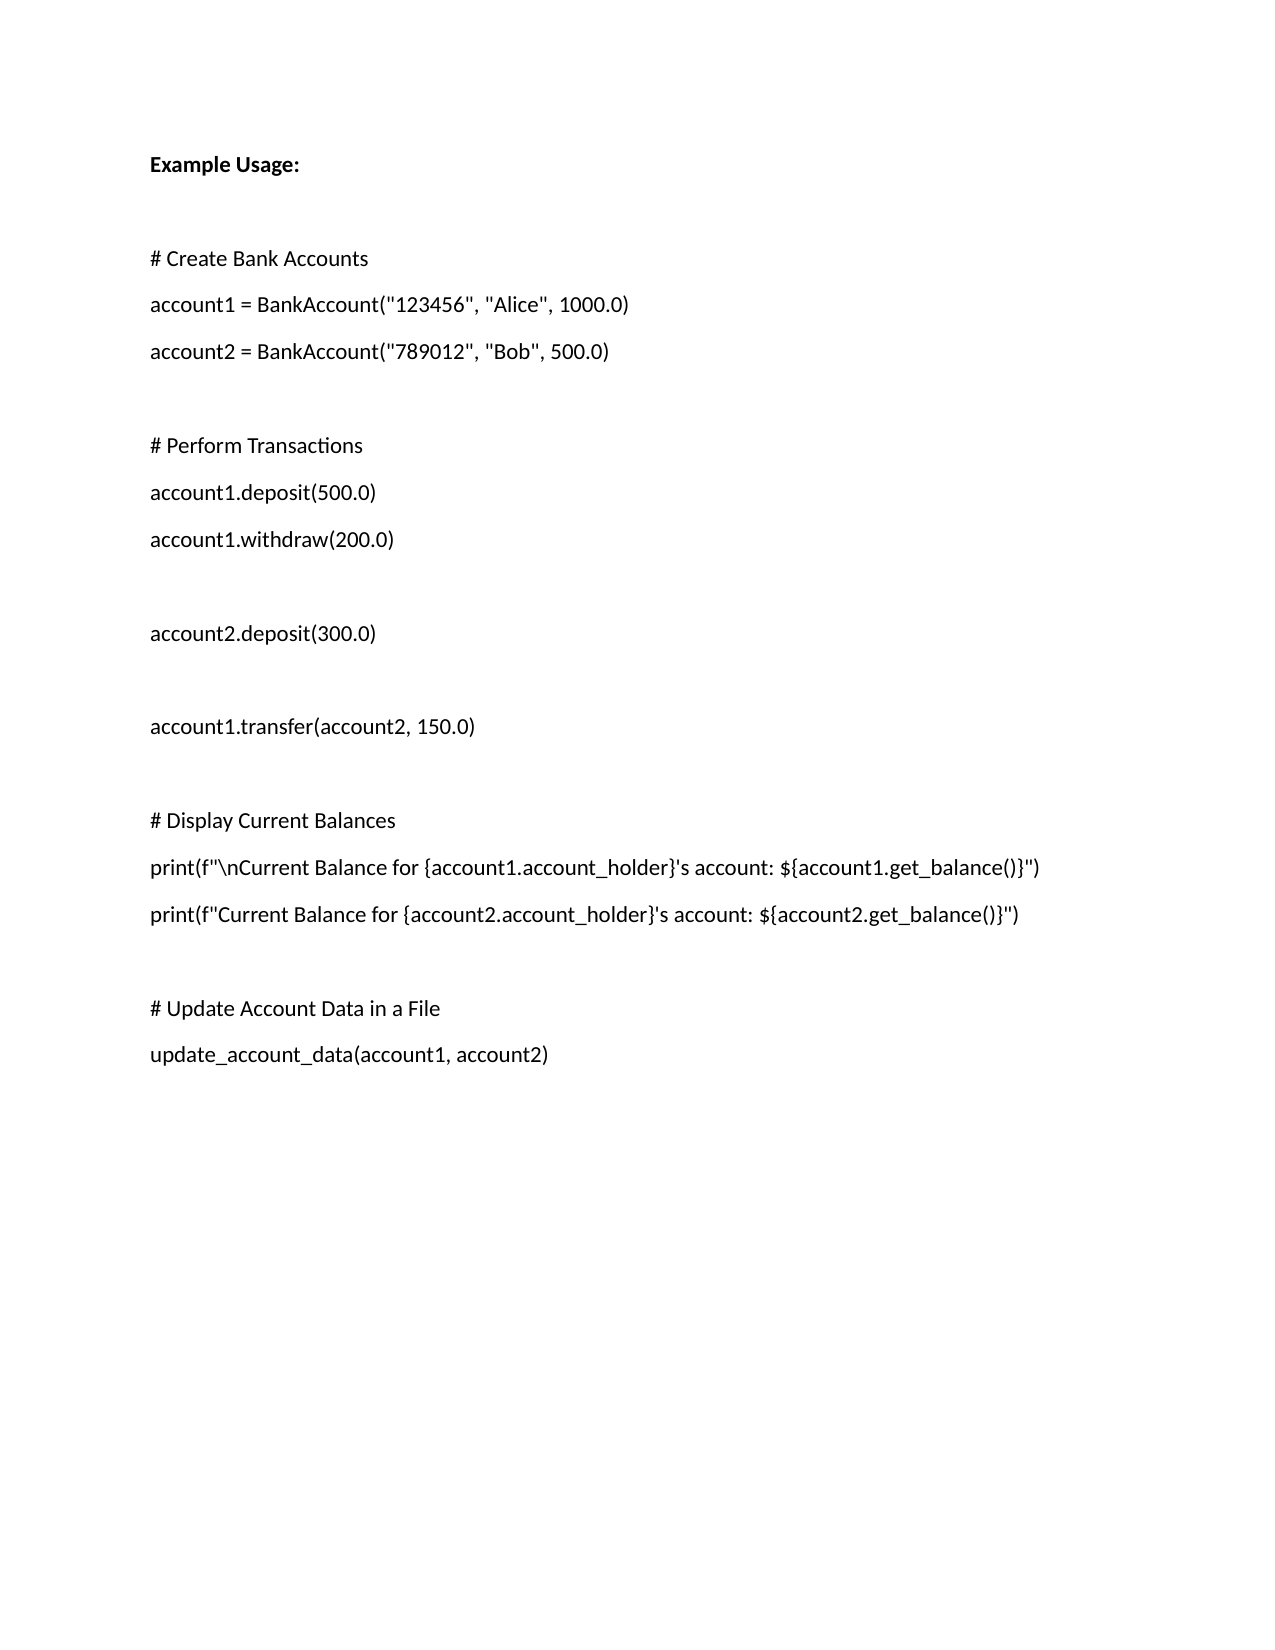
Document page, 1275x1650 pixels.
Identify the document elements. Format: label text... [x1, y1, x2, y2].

text # Display Current Balances [150, 806, 1125, 834]
text account1 = BankAccount("123456", "Alice", 1000.0) [150, 291, 1125, 319]
text update_account_data(account1, account2) [150, 1041, 1125, 1069]
text account2 = BankAccount("789012", "Bob", 500.0) [150, 337, 1125, 366]
text account1.transfer(account2, 150.0) [150, 712, 1125, 741]
text Example Usage: [150, 150, 1125, 178]
text account1.deposit(500.0) [150, 478, 1125, 506]
text account2.deposit(300.0) [150, 619, 1125, 647]
text # Perform Transactions [150, 431, 1125, 459]
text print(f"\nCurrent Balance for {account1.account_holder}'s account: ${account1.get_balance()}") [150, 853, 1125, 881]
text print(f"Current Balance for {account2.account_holder}'s account: ${account2.get_balance()}") [150, 900, 1125, 928]
text account1.withdraw(200.0) [150, 525, 1125, 553]
text # Create Bank Accounts [150, 244, 1125, 272]
text # Update Account Data in a File [150, 994, 1125, 1022]
